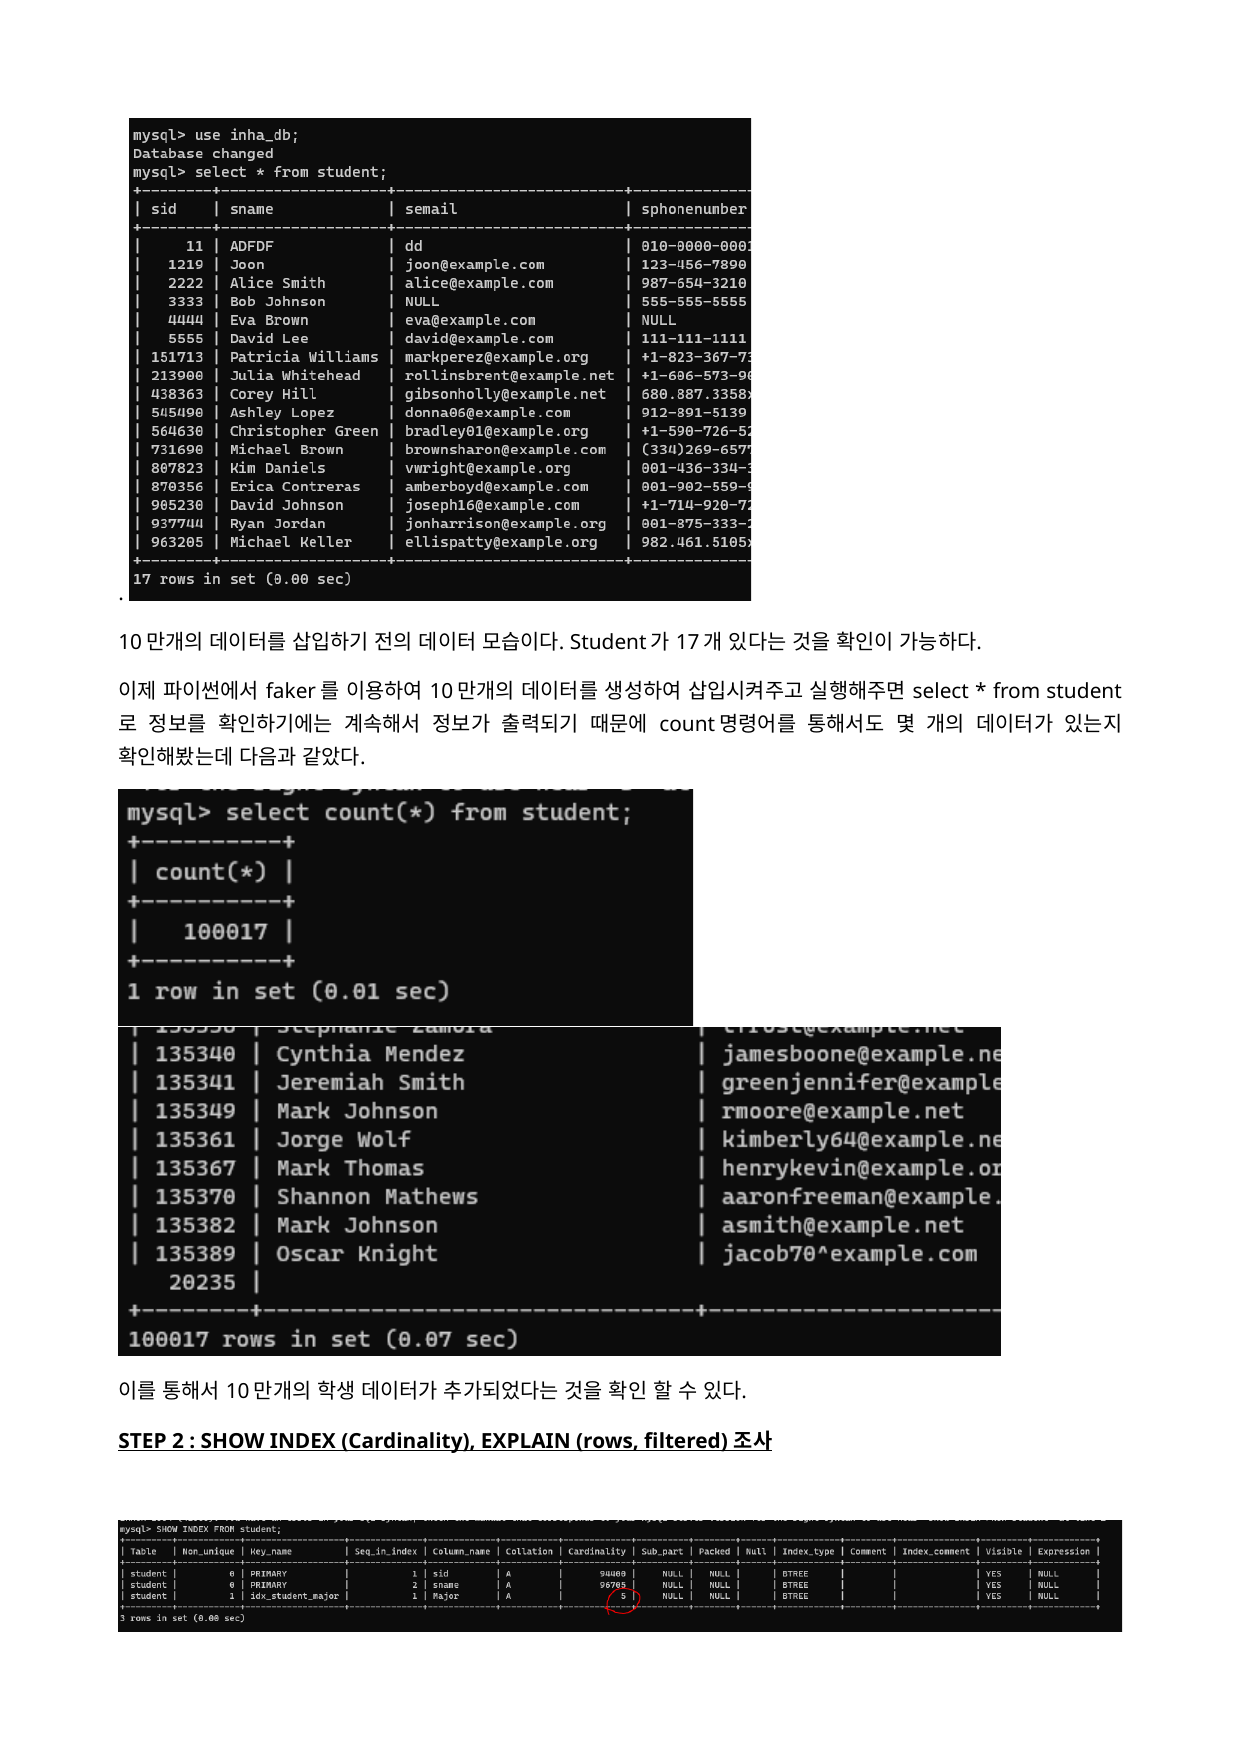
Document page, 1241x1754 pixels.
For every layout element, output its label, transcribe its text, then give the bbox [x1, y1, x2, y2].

text 10만개의 데이터를 삽입하기 전의 데이터 모습이다. Student가 17개 있다는 것을 확인이 가능하다. [118, 625, 1122, 655]
picture [118, 1520, 1123, 1632]
text STEP 2 : SHOW INDEX (Cardinality), EXPLAIN (rows, filtered) 조사 [118, 1424, 1122, 1454]
picture [118, 1027, 1001, 1356]
text 이제 파이썬에서 faker를 이용하여 10만개의 데이터를 생성하여 삽입시켜주고 실행해주면 select * from student로 정보를 확인하기에는 계속해서 정보가 출력되기 때문에 count명령어를 통해서도 몇 개의 데이터가 있는지 확인해봤는데 다음과 같았다. [118, 674, 1122, 770]
text 이를 통해서 10만개의 학생 데이터가 추가되었다는 것을 확인 할 수 있다. [118, 1374, 1122, 1405]
picture [129, 118, 752, 601]
picture [118, 789, 694, 1026]
